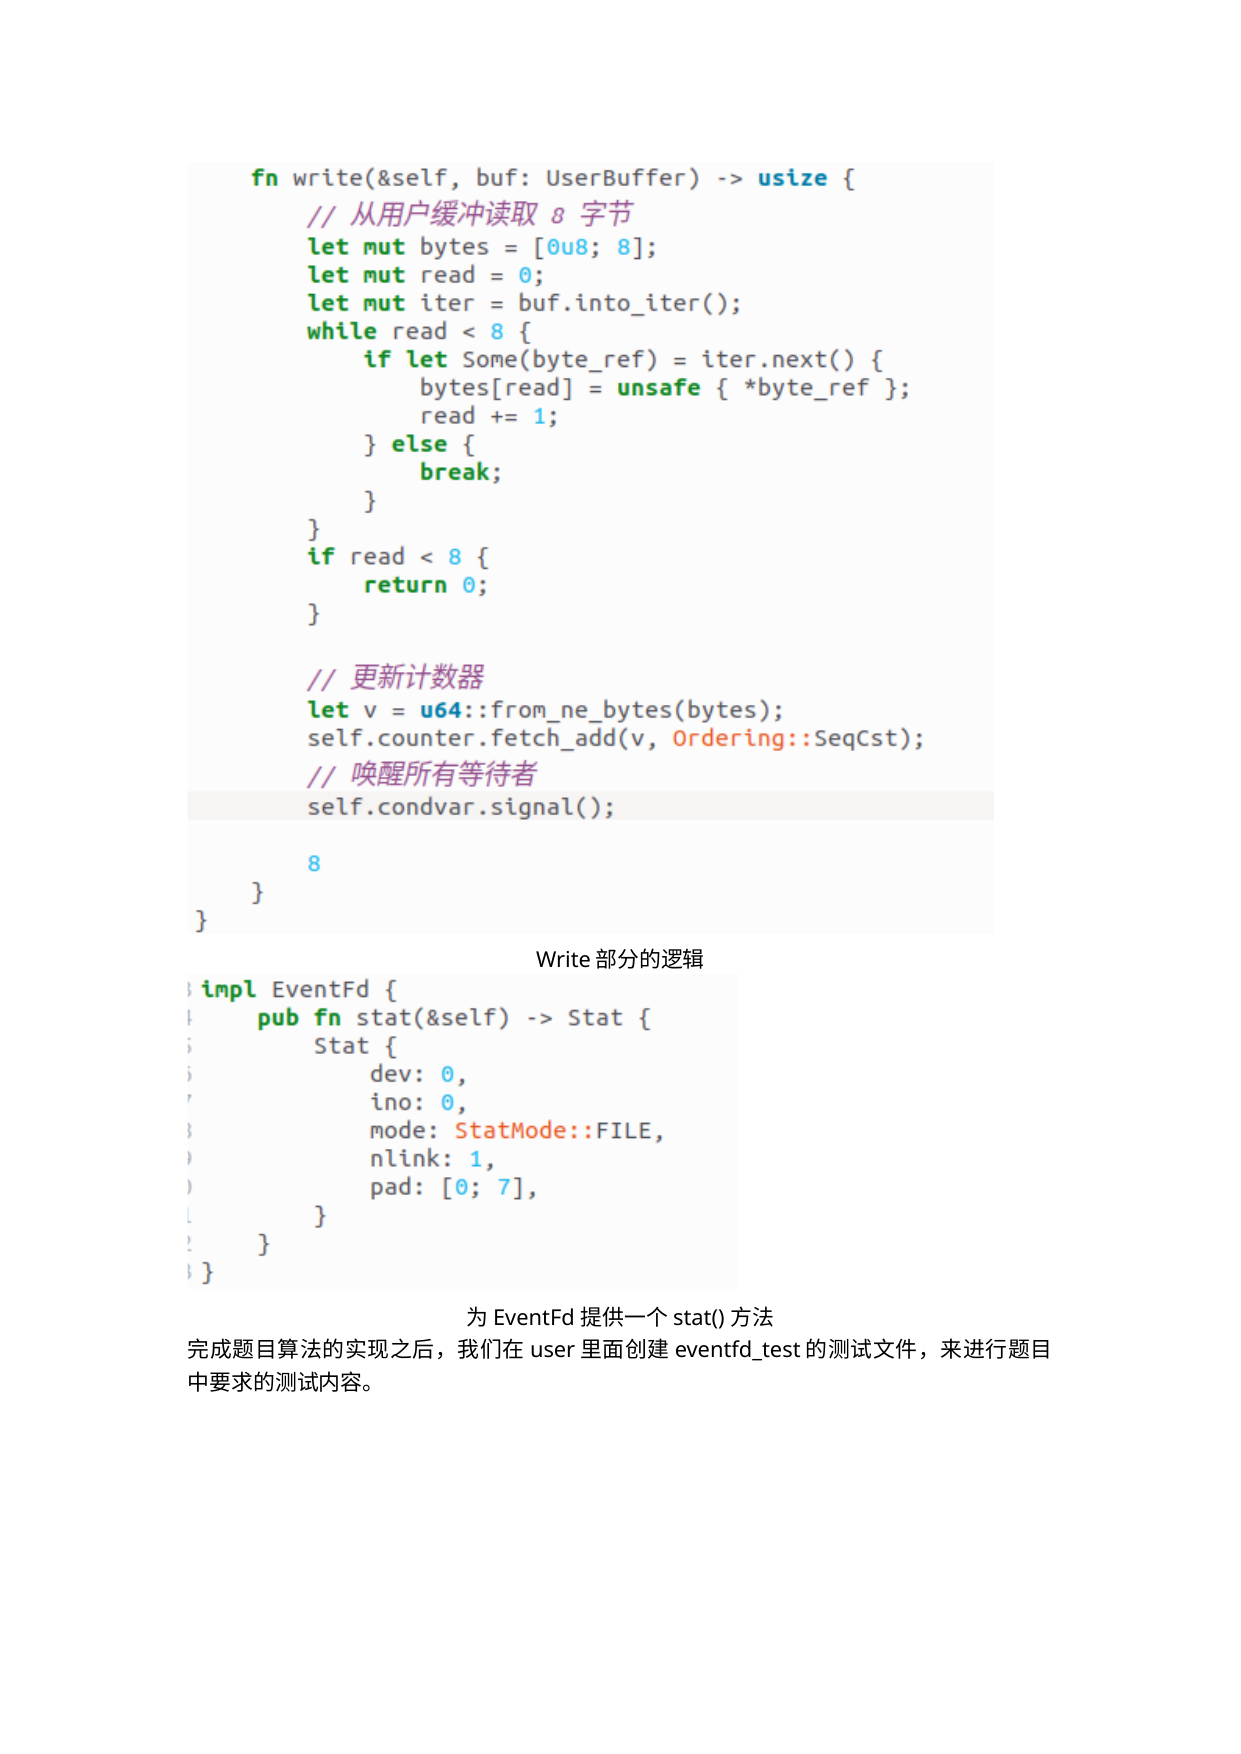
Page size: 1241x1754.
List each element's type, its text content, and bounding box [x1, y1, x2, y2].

text 为 EventFd 提供一个 stat() 方法 [187, 1299, 1053, 1332]
text Write部分的逻辑 [187, 942, 1053, 974]
text 完成题目算法的实现之后，我们在user里面创建eventfd_test的测试文件，来进行题目中要求的测试内容。 [187, 1332, 1053, 1397]
picture [187, 974, 740, 1289]
picture [187, 162, 994, 934]
